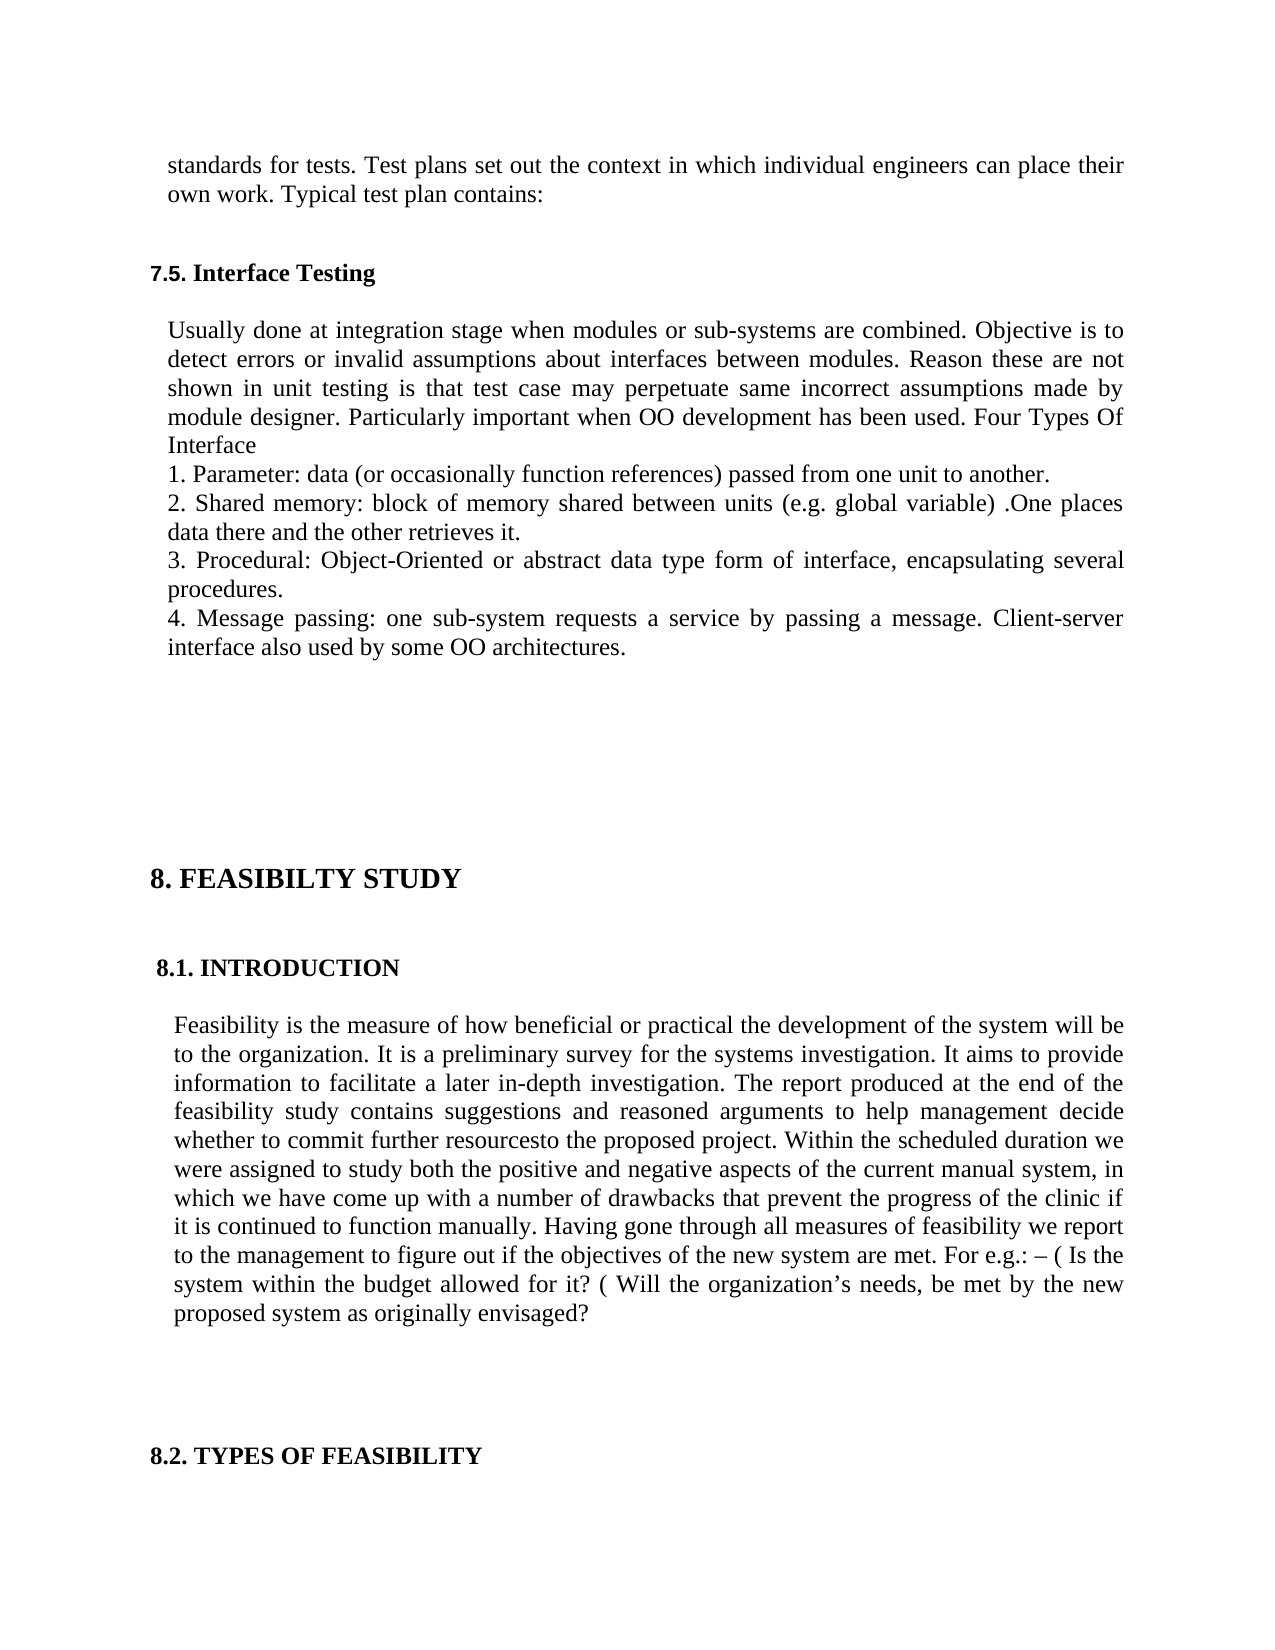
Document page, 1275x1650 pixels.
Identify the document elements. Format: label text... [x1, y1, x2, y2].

text 7.5. Interface Testing [150, 258, 1125, 287]
text Feasibility is the measure of how beneficial or practical the development of the system will be to the organization. It is a preliminary survey for the systems investigation. It aims to provide information to facilitate a later in-depth investigation. The report produced at the end of the feasibility study contains suggestions and reasoned arguments to help management decide whether to commit further resourcesto the proposed project. Within the scheduled duration we were assigned to study both the positive and negative aspects of the current manual system, in which we have come up with a number of drawbacks that prevent the progress of the clinic if it is continued to function manually. Having gone through all measures of feasibility we report to the management to figure out if the objectives of the new system are met. For e.g.: – ( Is the system within the budget allowed for it? ( Will the organization’s needs, be met by the new proposed system as originally envisaged? [174, 1010, 1125, 1326]
text 4. Message passing: one sub-system requests a service by passing a message. Client-server interface also used by some OO architectures. [167, 603, 1125, 660]
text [167, 150, 1125, 207]
text 8. FEASIBILTY STUDY [150, 862, 1125, 895]
text 8.2. TYPES OF FEASIBILITY [150, 1441, 1125, 1470]
text 2. Shared memory: block of memory shared between units (e.g. global variable) .One places data there and the other retrieves it. [167, 488, 1125, 545]
text 1. Parameter: data (or occasionally function references) passed from one unit to another. [150, 459, 1125, 488]
text 3. Procedural: Object-Oriented or abstract data type form of interface, encapsulating several procedures. [167, 545, 1125, 603]
text Usually done at integration stage when modules or sub-systems are combined. Objective is to detect errors or invalid assumptions about interfaces between modules. Reason these are not shown in unit testing is that test case may perpetuate same incorrect assumptions made by module designer. Particularly important when OO development has been used. Four Types Of Interface [167, 315, 1125, 459]
text 8.1. INTRODUCTION [150, 953, 1125, 981]
